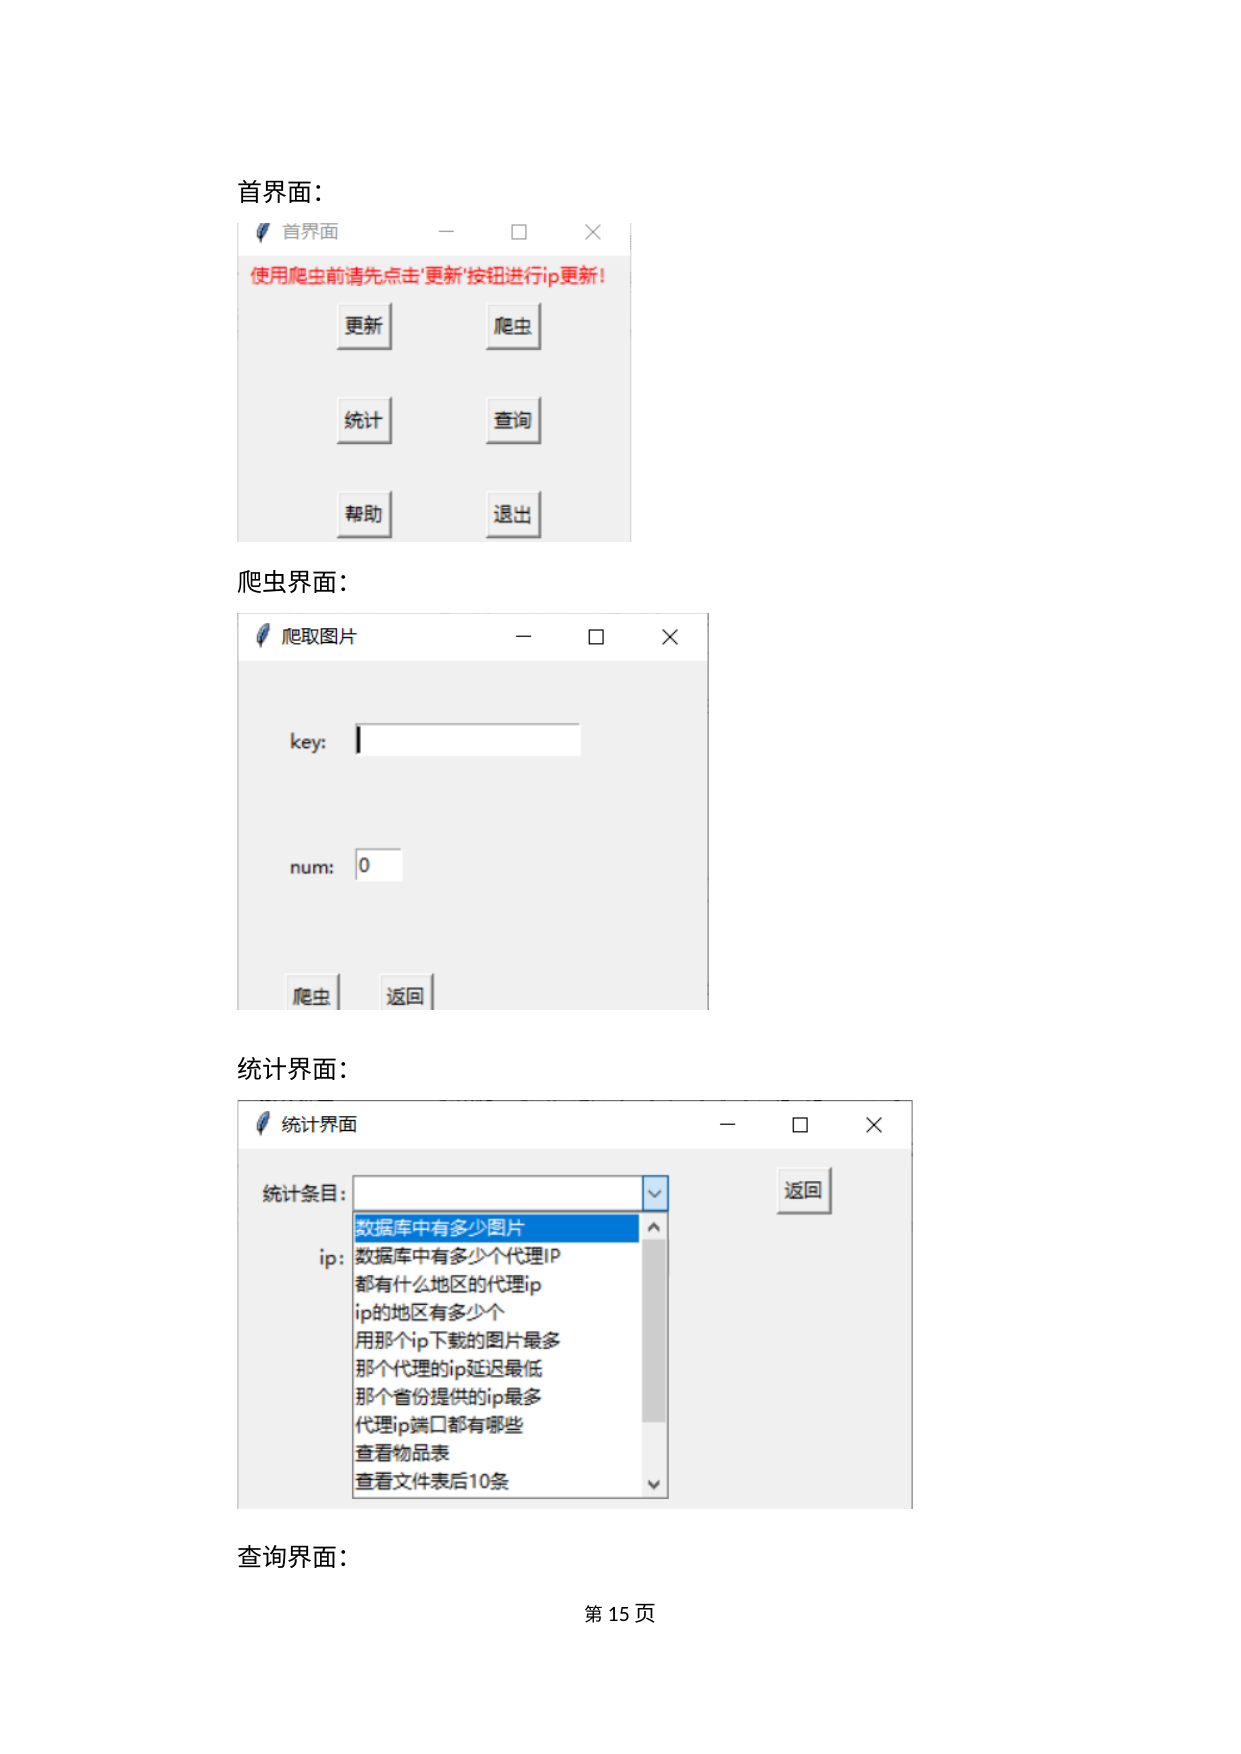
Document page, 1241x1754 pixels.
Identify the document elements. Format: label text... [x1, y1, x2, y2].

picture [237, 1100, 913, 1509]
text 查询界面： [187, 1523, 1053, 1588]
text 首界面： [187, 158, 1053, 223]
picture [237, 223, 632, 542]
text 统计界面： [187, 1036, 1053, 1101]
text 爬虫界面： [187, 548, 1053, 613]
picture [237, 613, 709, 1010]
